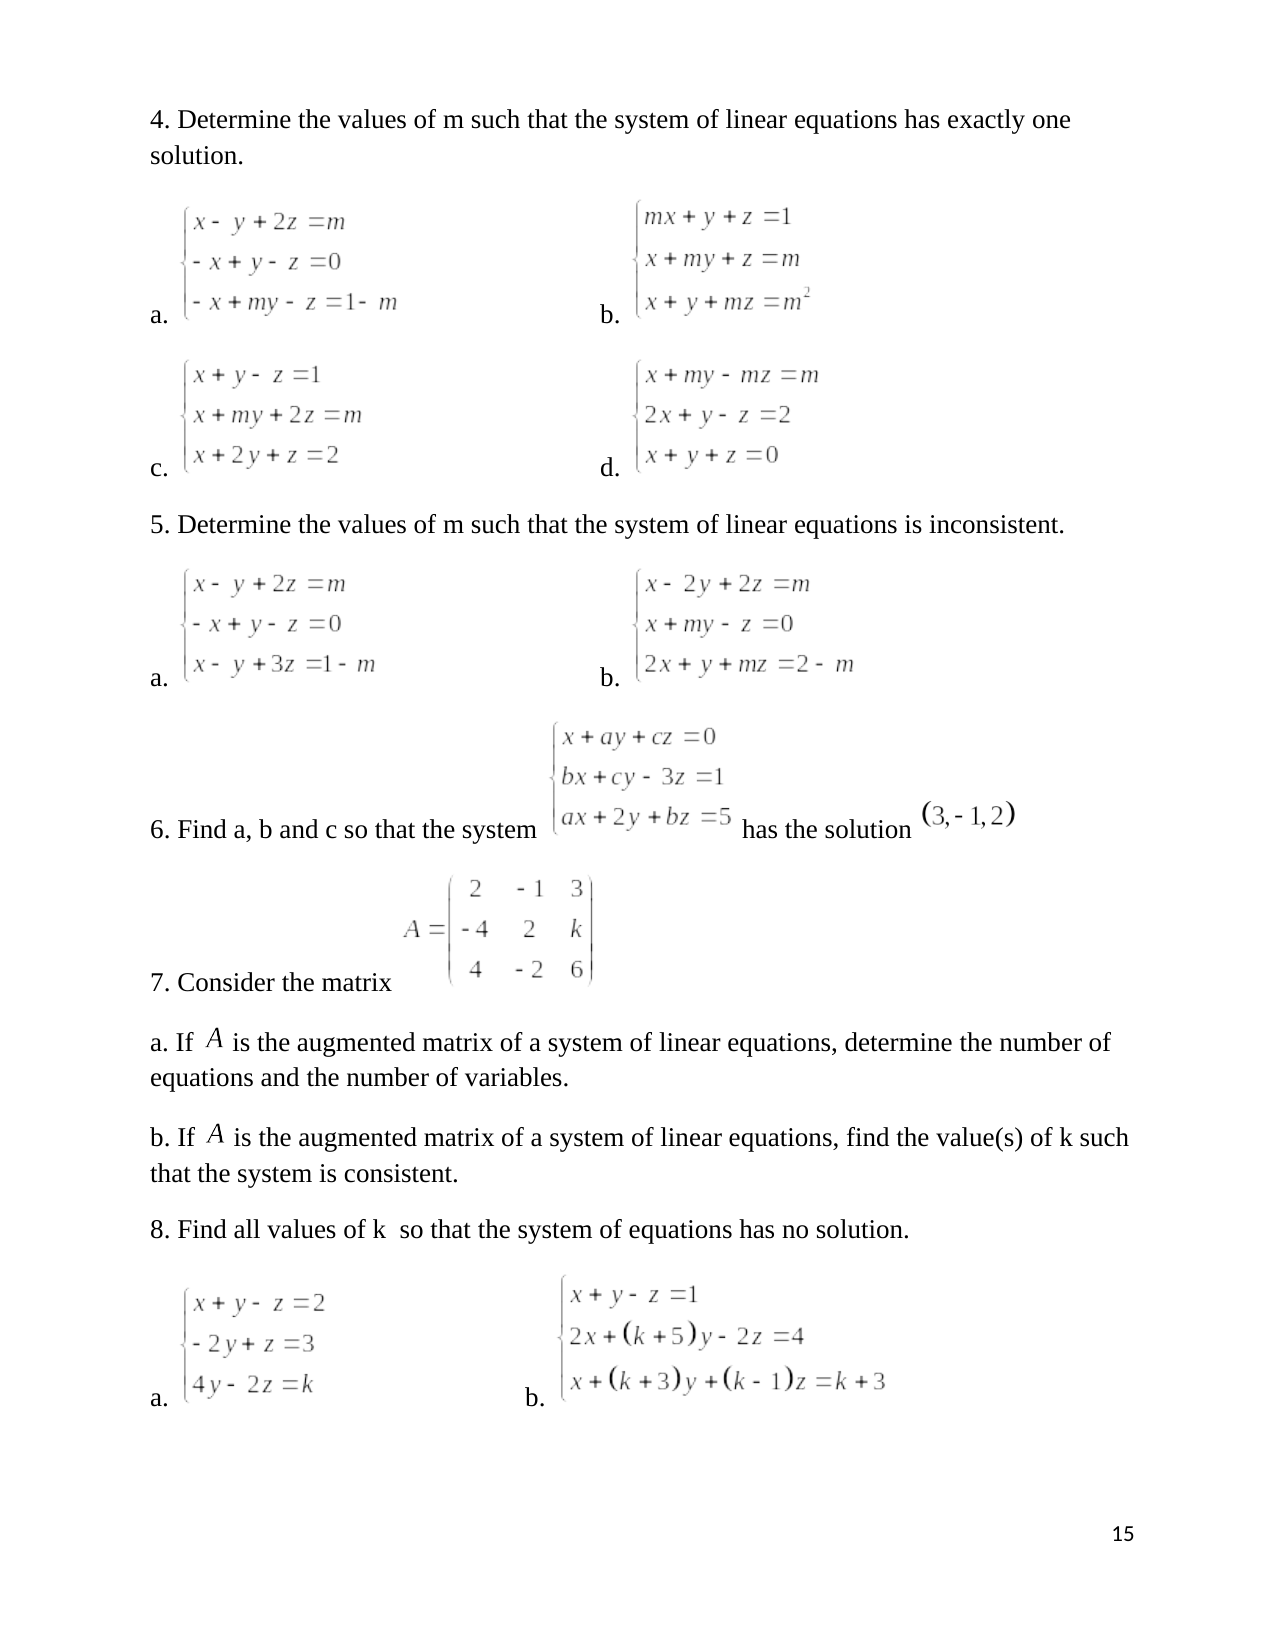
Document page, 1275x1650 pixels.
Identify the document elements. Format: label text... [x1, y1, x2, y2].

text a. b. [150, 195, 1134, 330]
text a. b. [150, 564, 1134, 692]
text 5. Determine the values of m such that the system of linear equations is inconsistent. [150, 508, 1134, 539]
text 6. Find a, b and c so that the system has the solution [150, 717, 1134, 844]
text c. d. [150, 355, 1134, 482]
text a. If is the augmented matrix of a system of linear equations, determine the number of equations and the number of variables. [150, 1023, 1134, 1093]
text 4. Determine the values of m such that the system of linear equations has exactly one solution. [150, 103, 1134, 170]
text b. If is the augmented matrix of a system of linear equations, find the value(s) of k such that the system is consistent. [150, 1118, 1134, 1188]
text a. b. [150, 1270, 1134, 1413]
text 7. Consider the matrix [150, 870, 1134, 997]
text 8. Find all values of k so that the system of equations has no solution. [150, 1214, 1134, 1245]
